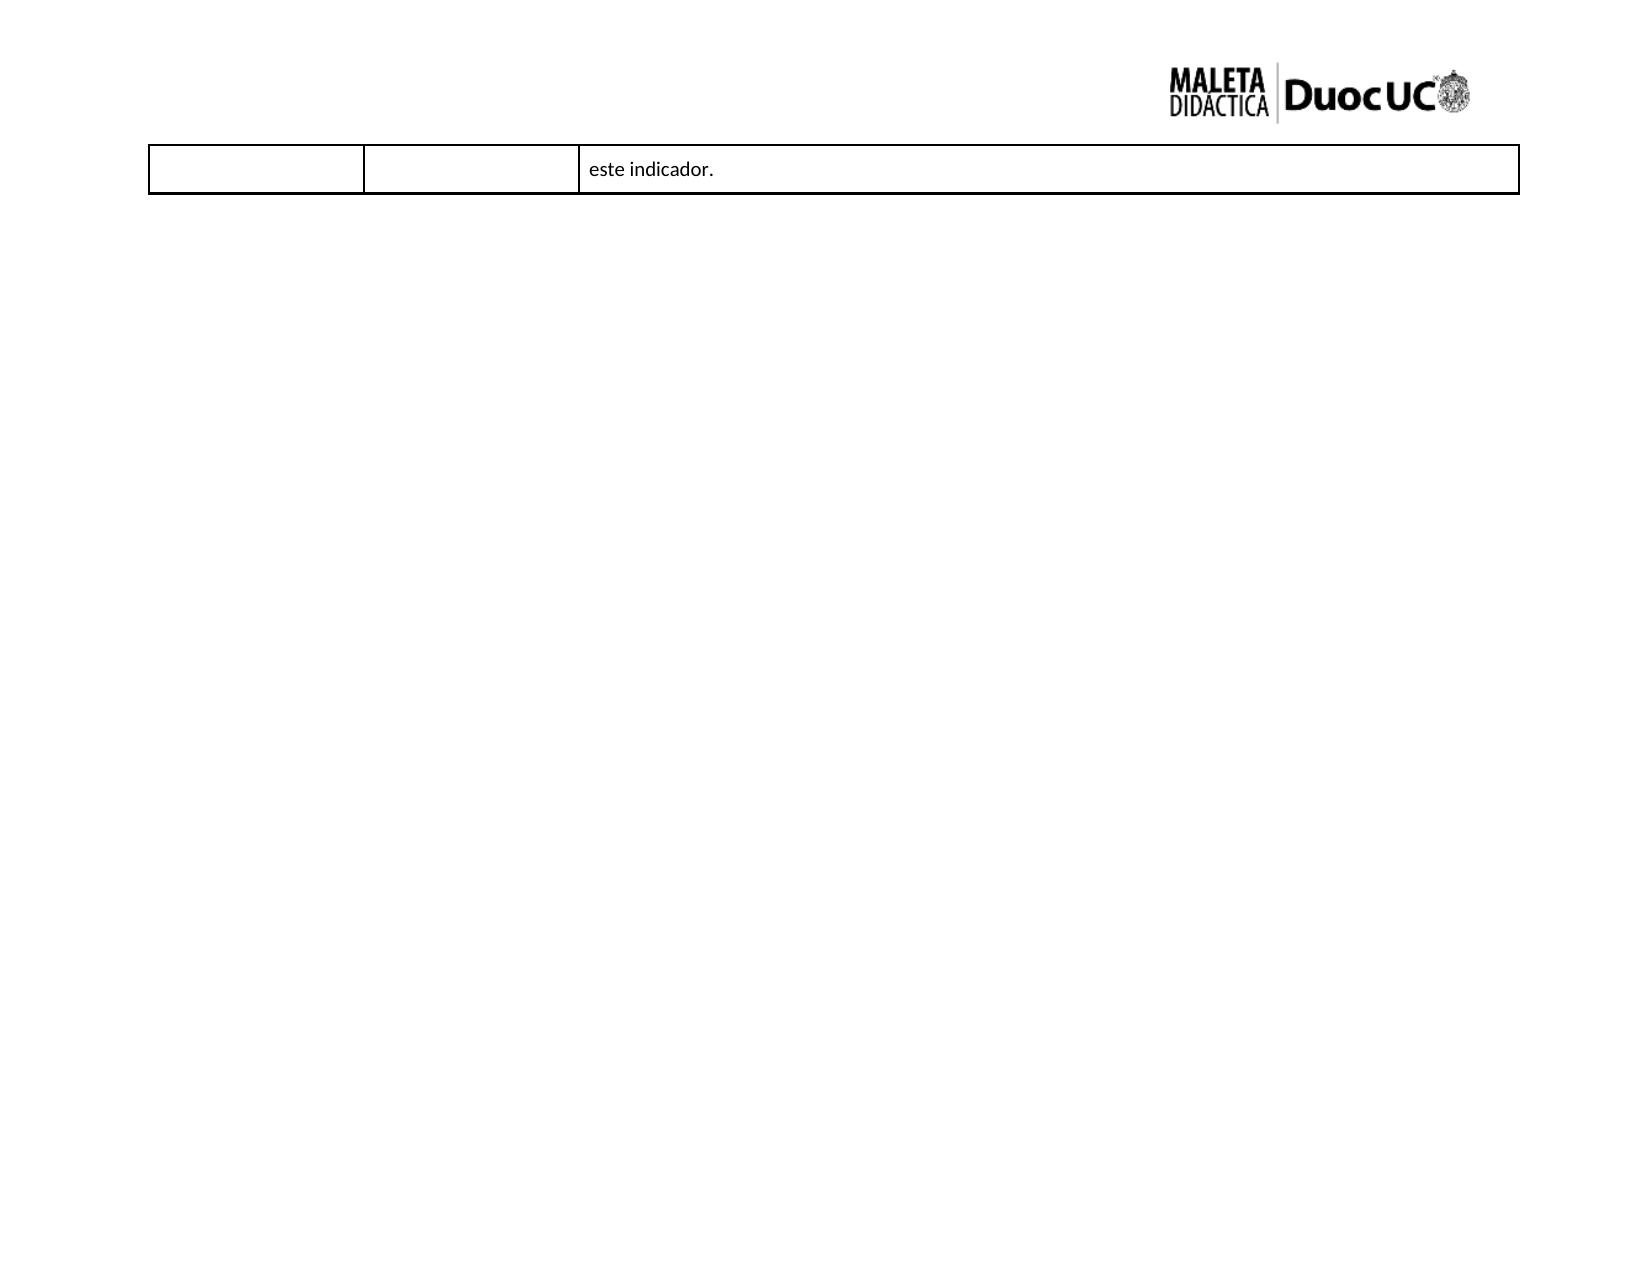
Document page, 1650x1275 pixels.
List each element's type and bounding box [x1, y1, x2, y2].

picture [1137, 39, 1503, 144]
